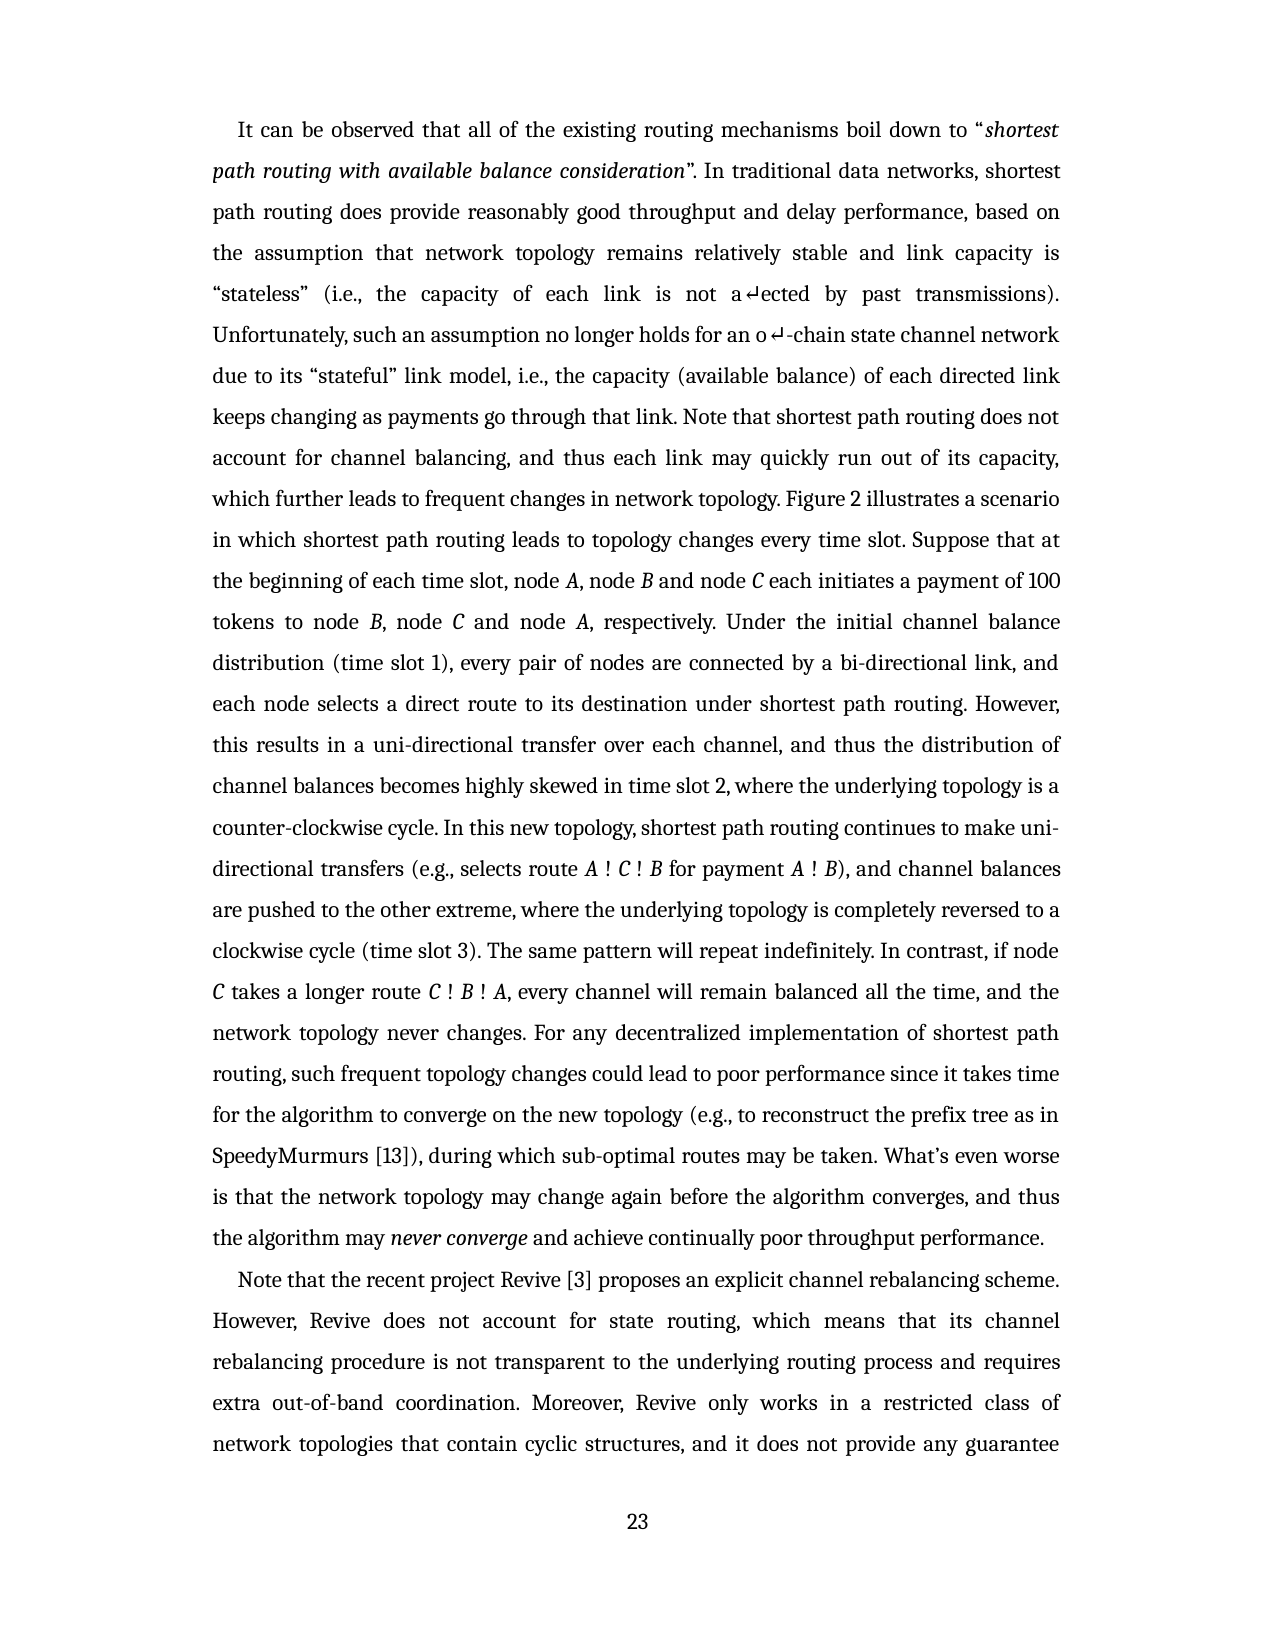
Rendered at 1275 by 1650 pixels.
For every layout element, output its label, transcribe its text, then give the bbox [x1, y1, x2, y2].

text It can be observed that all of the existing routing mechanisms boil down to “shortest path routing with available balance consideration”. In traditional data networks, shortest path routing does provide reasonably good throughput and delay performance, based on the assumption that network topology remains relatively stable and link capacity is “stateless” (i.e., the capacity of each link is not a↵ected by past transmissions). Unfortunately, such an assumption no longer holds for an o↵-chain state channel network due to its “stateful” link model, i.e., the capacity (available balance) of each directed link keeps changing as payments go through that link. Note that shortest path routing does not account for channel balancing, and thus each link may quickly run out of its capacity, which further leads to frequent changes in network topology. Figure 2 illustrates a scenario in which shortest path routing leads to topology changes every time slot. Suppose that at the beginning of each time slot, node A, node B and node C each initiates a payment of 100 tokens to node B, node C and node A, respectively. Under the initial channel balance distribution (time slot 1), every pair of nodes are connected by a bi-directional link, and each node selects a direct route to its destination under shortest path routing. However, this results in a uni-directional transfer over each channel, and thus the distribution of channel balances becomes highly skewed in time slot 2, where the underlying topology is a counter-clockwise cycle. In this new topology, shortest path routing continues to make uni-directional transfers (e.g., selects route A ! C ! B for payment A ! B), and channel balances are pushed to the other extreme, where the underlying topology is completely reversed to a clockwise cycle (time slot 3). The same pattern will repeat indefinitely. In contrast, if node C takes a longer route C ! B ! A, every channel will remain balanced all the time, and the network topology never changes. For any decentralized implementation of shortest path routing, such frequent topology changes could lead to poor performance since it takes time for the algorithm to converge on the new topology (e.g., to reconstruct the prefix tree as in SpeedyMurmurs [13]), during which sub-optimal routes may be taken. What’s even worse is that the network topology may change again before the algorithm converges, and thus the algorithm may never converge and achieve continually poor throughput performance. [212, 117, 1061, 1251]
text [212, 1266, 1061, 1457]
